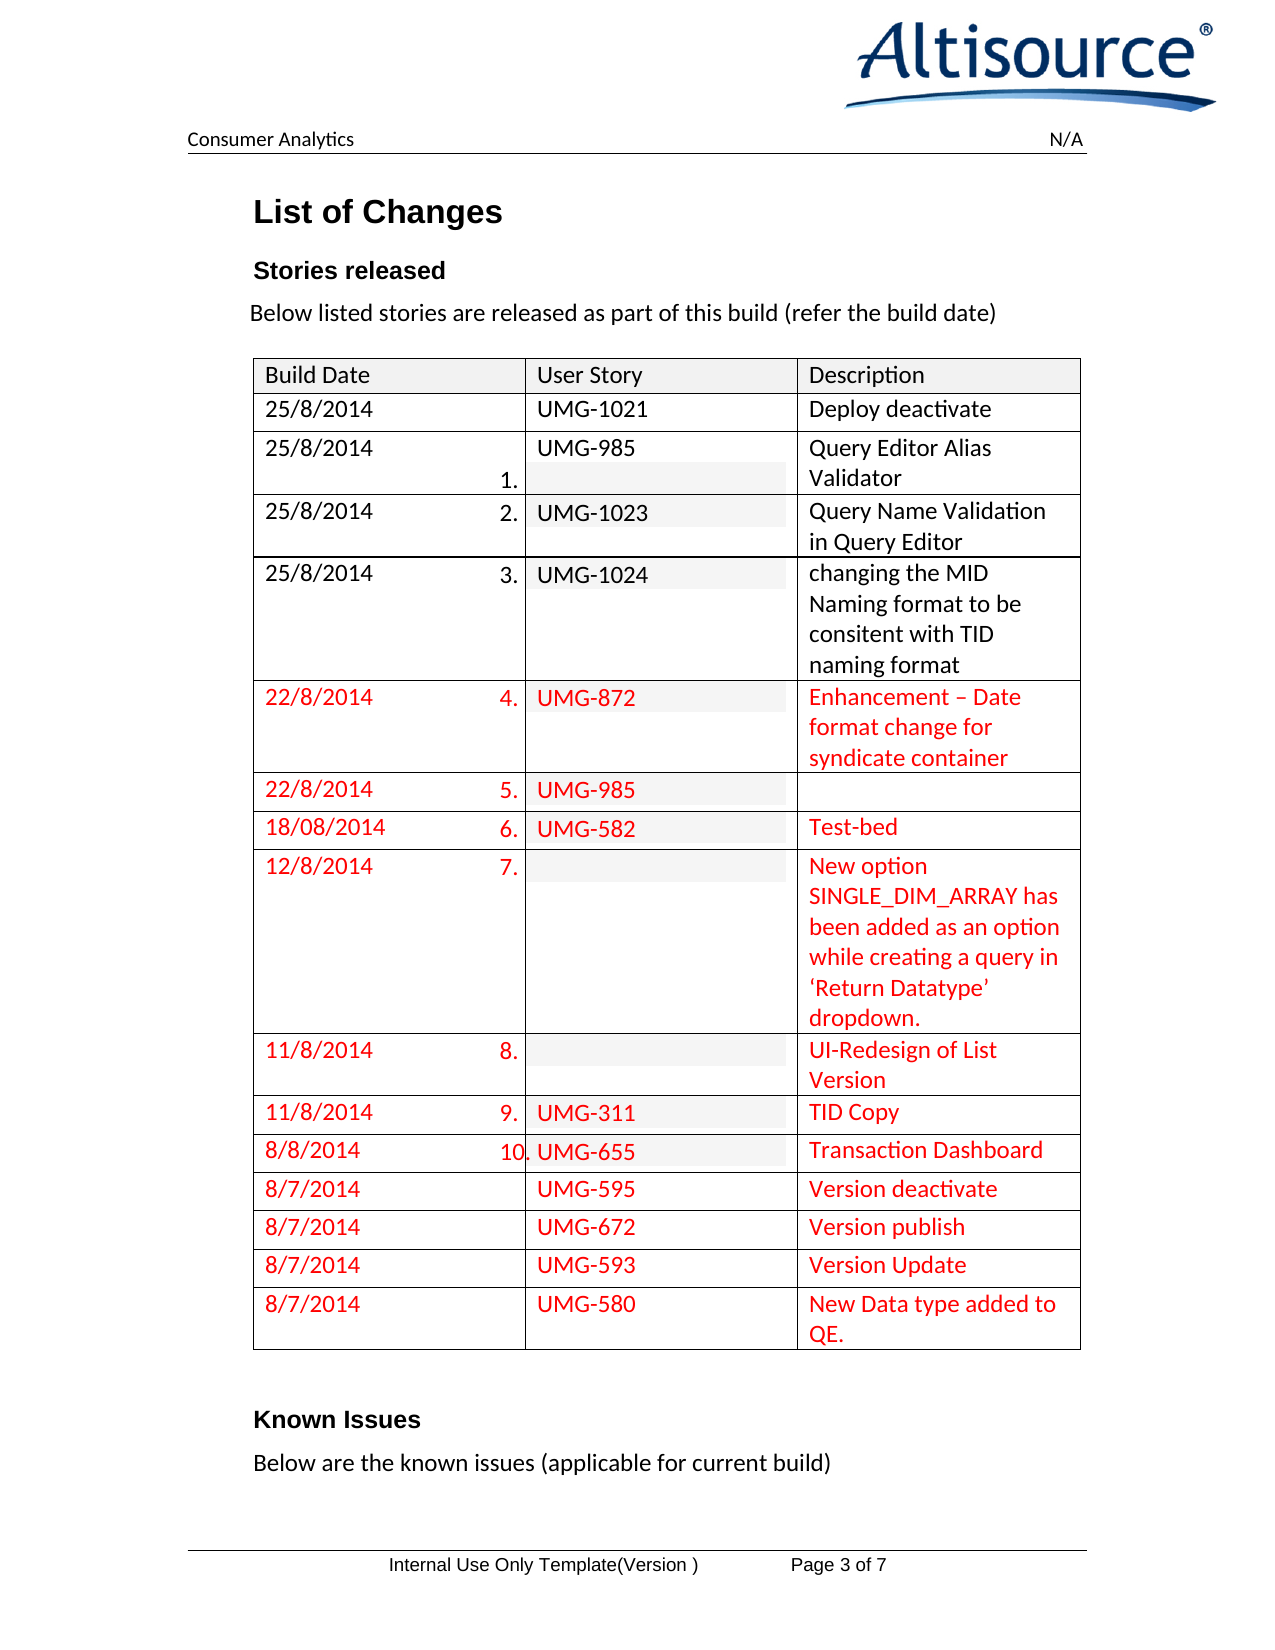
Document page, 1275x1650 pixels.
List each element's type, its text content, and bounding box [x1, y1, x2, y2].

table_cell Query Editor Alias Validator [798, 432, 1080, 494]
table_cell UMG-311 [526, 1096, 797, 1133]
table_cell UMG-593 [526, 1250, 797, 1287]
table_cell UMG-872 [526, 681, 797, 772]
table_cell UMG-985 [526, 432, 797, 494]
table_cell New option SINGLE_DIM_ARRAY has been added as an option while creating a query in ‘Return Datatype’ dropdown. [798, 850, 1080, 1033]
table_cell Version Update [798, 1250, 1080, 1287]
table_cell [526, 850, 797, 1033]
subtitle List of Changes [187, 192, 1087, 231]
table_cell UI-Redesign of List Version [798, 1034, 1080, 1095]
table_cell Version publish [798, 1211, 1080, 1248]
text Below listed stories are released as part of this build (refer the build date) [187, 297, 1087, 327]
table_cell 11/8/2014 [254, 1034, 525, 1095]
table_cell 8/7/2014 [254, 1211, 525, 1248]
text Below are the known issues (applicable for current build) [187, 1447, 1087, 1477]
subtitle Known Issues [253, 1405, 1087, 1434]
table_cell Test-bed [798, 812, 1080, 849]
table_cell UMG-1024 [526, 558, 797, 679]
table_cell changing the MID Naming format to be consitent with TID naming format [798, 558, 1080, 679]
table_cell 8/8/2014 [254, 1135, 525, 1172]
table_cell Version deactivate [798, 1173, 1080, 1210]
table_cell Query Name Validation in Query Editor [798, 495, 1080, 556]
table_cell [798, 773, 1080, 811]
table_cell 22/8/2014 [254, 681, 525, 772]
table_cell 25/8/2014 [254, 432, 525, 494]
table_cell UMG-580 [526, 1288, 797, 1349]
table_cell 25/8/2014 [254, 495, 525, 556]
table_cell 8/7/2014 [254, 1250, 525, 1287]
table_cell Transaction Dashboard [798, 1135, 1080, 1172]
table_cell 8/7/2014 [254, 1173, 525, 1210]
table_cell TID Copy [798, 1096, 1080, 1133]
table_cell 25/8/2014 [254, 558, 525, 679]
table_cell UMG-582 [526, 812, 797, 849]
table_cell [526, 1034, 797, 1095]
table_cell 25/8/2014 [254, 394, 525, 431]
subtitle Stories released [253, 256, 1087, 284]
table_cell 22/8/2014 [254, 773, 525, 811]
table_cell UMG-1023 [526, 495, 797, 556]
table_cell UMG-1021 [526, 394, 797, 431]
table_cell UMG-672 [526, 1211, 797, 1248]
table_cell 18/08/2014 [254, 812, 525, 849]
table_cell 11/8/2014 [254, 1096, 525, 1133]
picture [843, 13, 1217, 117]
table_cell UMG-655 [526, 1135, 797, 1172]
table_cell New Data type added to QE. [798, 1288, 1080, 1349]
table_cell Enhancement – Date format change for syndicate container [798, 681, 1080, 772]
table_cell 12/8/2014 [254, 850, 525, 1033]
table_header Description [798, 359, 1080, 393]
table_cell Deploy deactivate [798, 394, 1080, 431]
table_cell UMG-985 [526, 773, 797, 811]
table_cell 8/7/2014 [254, 1288, 525, 1349]
table_header Build Date [254, 359, 525, 393]
table_header User Story [526, 359, 797, 393]
table_cell UMG-595 [526, 1173, 797, 1210]
